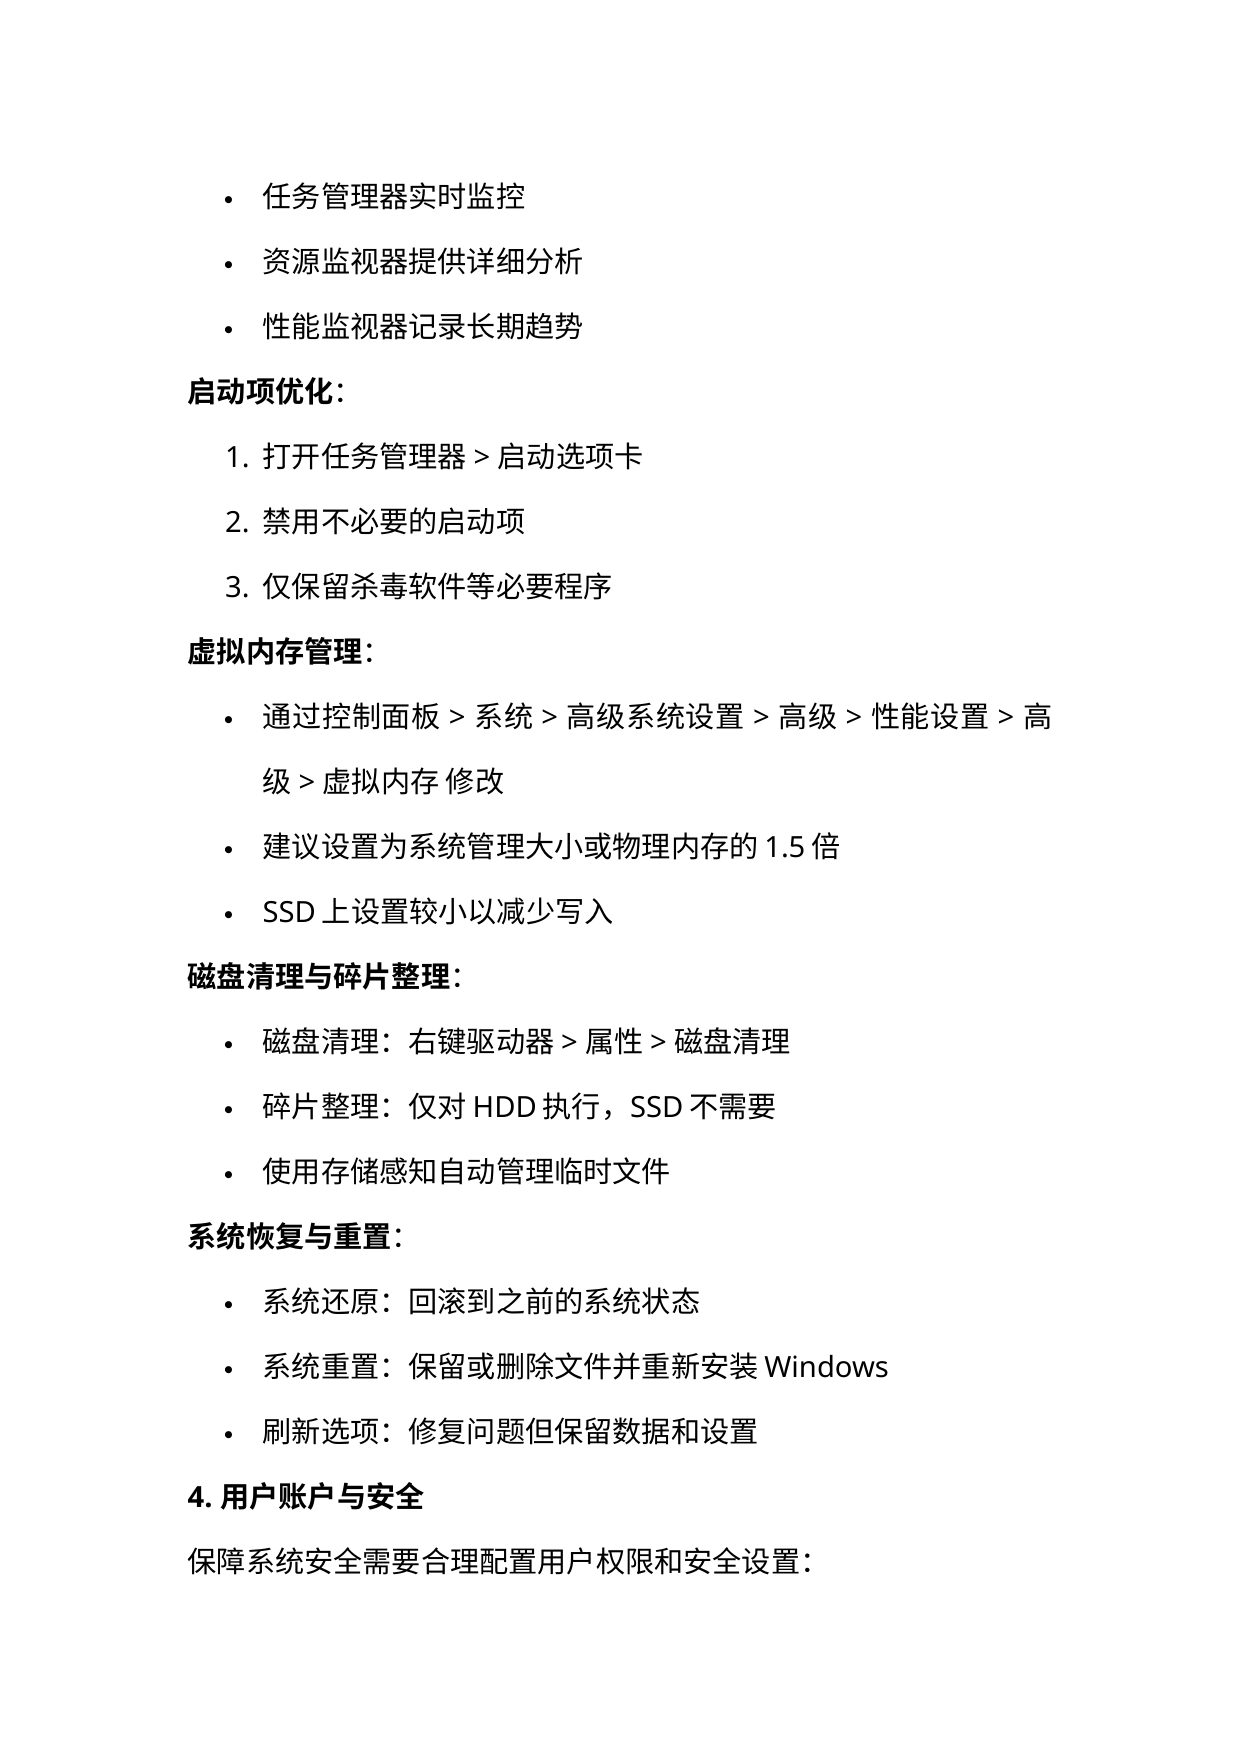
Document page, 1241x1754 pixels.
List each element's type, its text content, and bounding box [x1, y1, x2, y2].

list 刷新选项：修复问题但保留数据和设置 [225, 1397, 1053, 1462]
list SSD上设置较小以减少写入 [225, 877, 1053, 942]
text 启动项优化： [187, 357, 1053, 422]
list 仅保留杀毒软件等必要程序 [225, 552, 1053, 617]
list 通过控制面板 > 系统 > 高级系统设置 > 高级 > 性能设置 > 高级 > 虚拟内存 修改 [225, 682, 1053, 812]
list 打开任务管理器 > 启动选项卡 [225, 422, 1053, 487]
list 磁盘清理：右键驱动器 > 属性 > 磁盘清理 [225, 1007, 1053, 1072]
list 资源监视器提供详细分析 [225, 227, 1053, 292]
text 系统恢复与重置： [187, 1202, 1053, 1267]
list 系统还原：回滚到之前的系统状态 [225, 1267, 1053, 1332]
list 任务管理器实时监控 [225, 162, 1053, 227]
list 碎片整理：仅对HDD执行，SSD不需要 [225, 1072, 1053, 1137]
text 磁盘清理与碎片整理： [187, 942, 1053, 1007]
list 禁用不必要的启动项 [225, 487, 1053, 552]
text 4. 用户账户与安全 [187, 1462, 1053, 1527]
list 系统重置：保留或删除文件并重新安装Windows [225, 1332, 1053, 1397]
list 使用存储感知自动管理临时文件 [225, 1137, 1053, 1202]
list 建议设置为系统管理大小或物理内存的1.5倍 [225, 812, 1053, 877]
list 性能监视器记录长期趋势 [225, 292, 1053, 357]
text 虚拟内存管理： [187, 617, 1053, 682]
text 保障系统安全需要合理配置用户权限和安全设置： [187, 1527, 1053, 1592]
